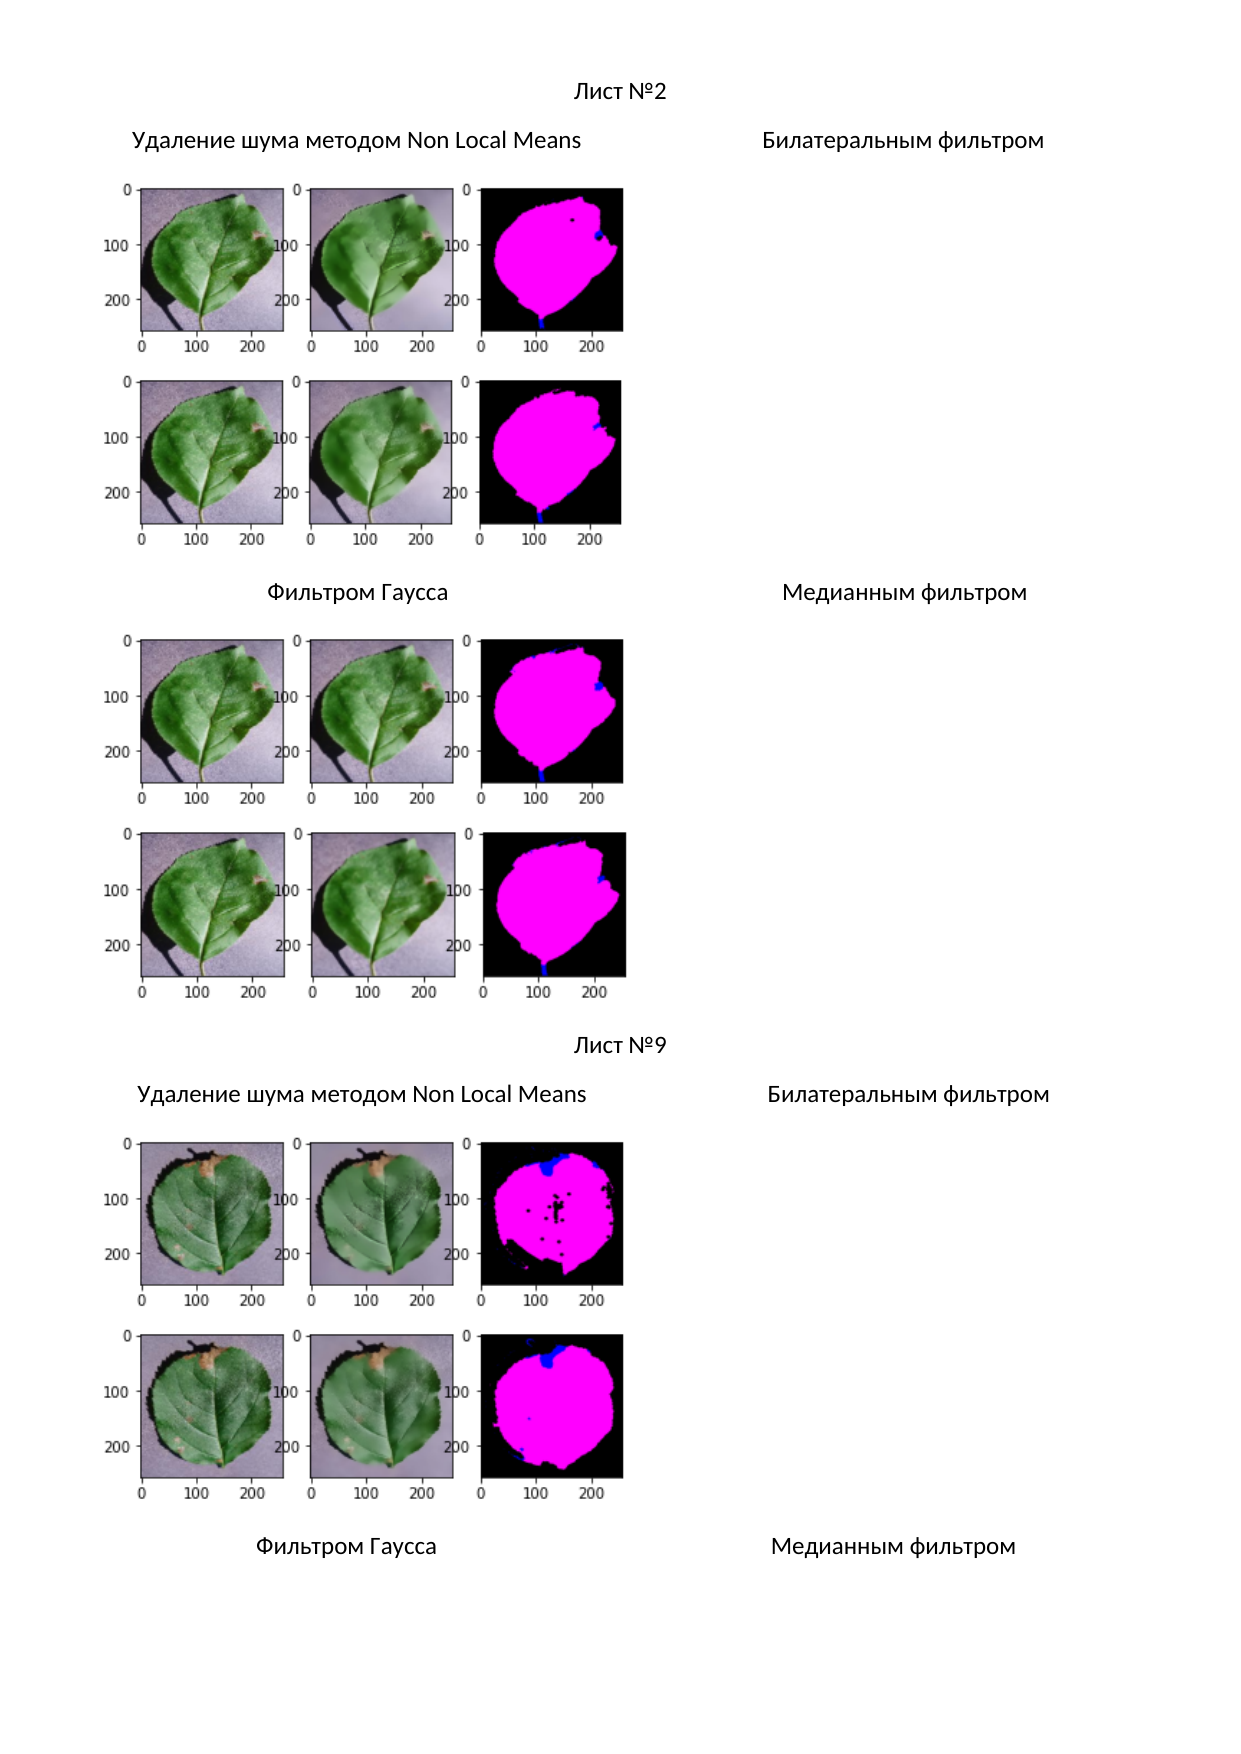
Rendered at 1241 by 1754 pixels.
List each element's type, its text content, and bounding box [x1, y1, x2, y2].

text Лист №2 [75, 75, 1165, 106]
text Лист №9 [75, 1029, 1165, 1059]
text Удаление шума методом Non Local Means Билатеральным фильтром [75, 124, 1165, 155]
text Удаление шума методом Non Local Means Билатеральным фильтром [75, 1078, 1165, 1109]
text Фильтром Гаусса Медианным фильтром [75, 1530, 1165, 1561]
text Фильтром Гаусса Медианным фильтром [75, 576, 1165, 607]
